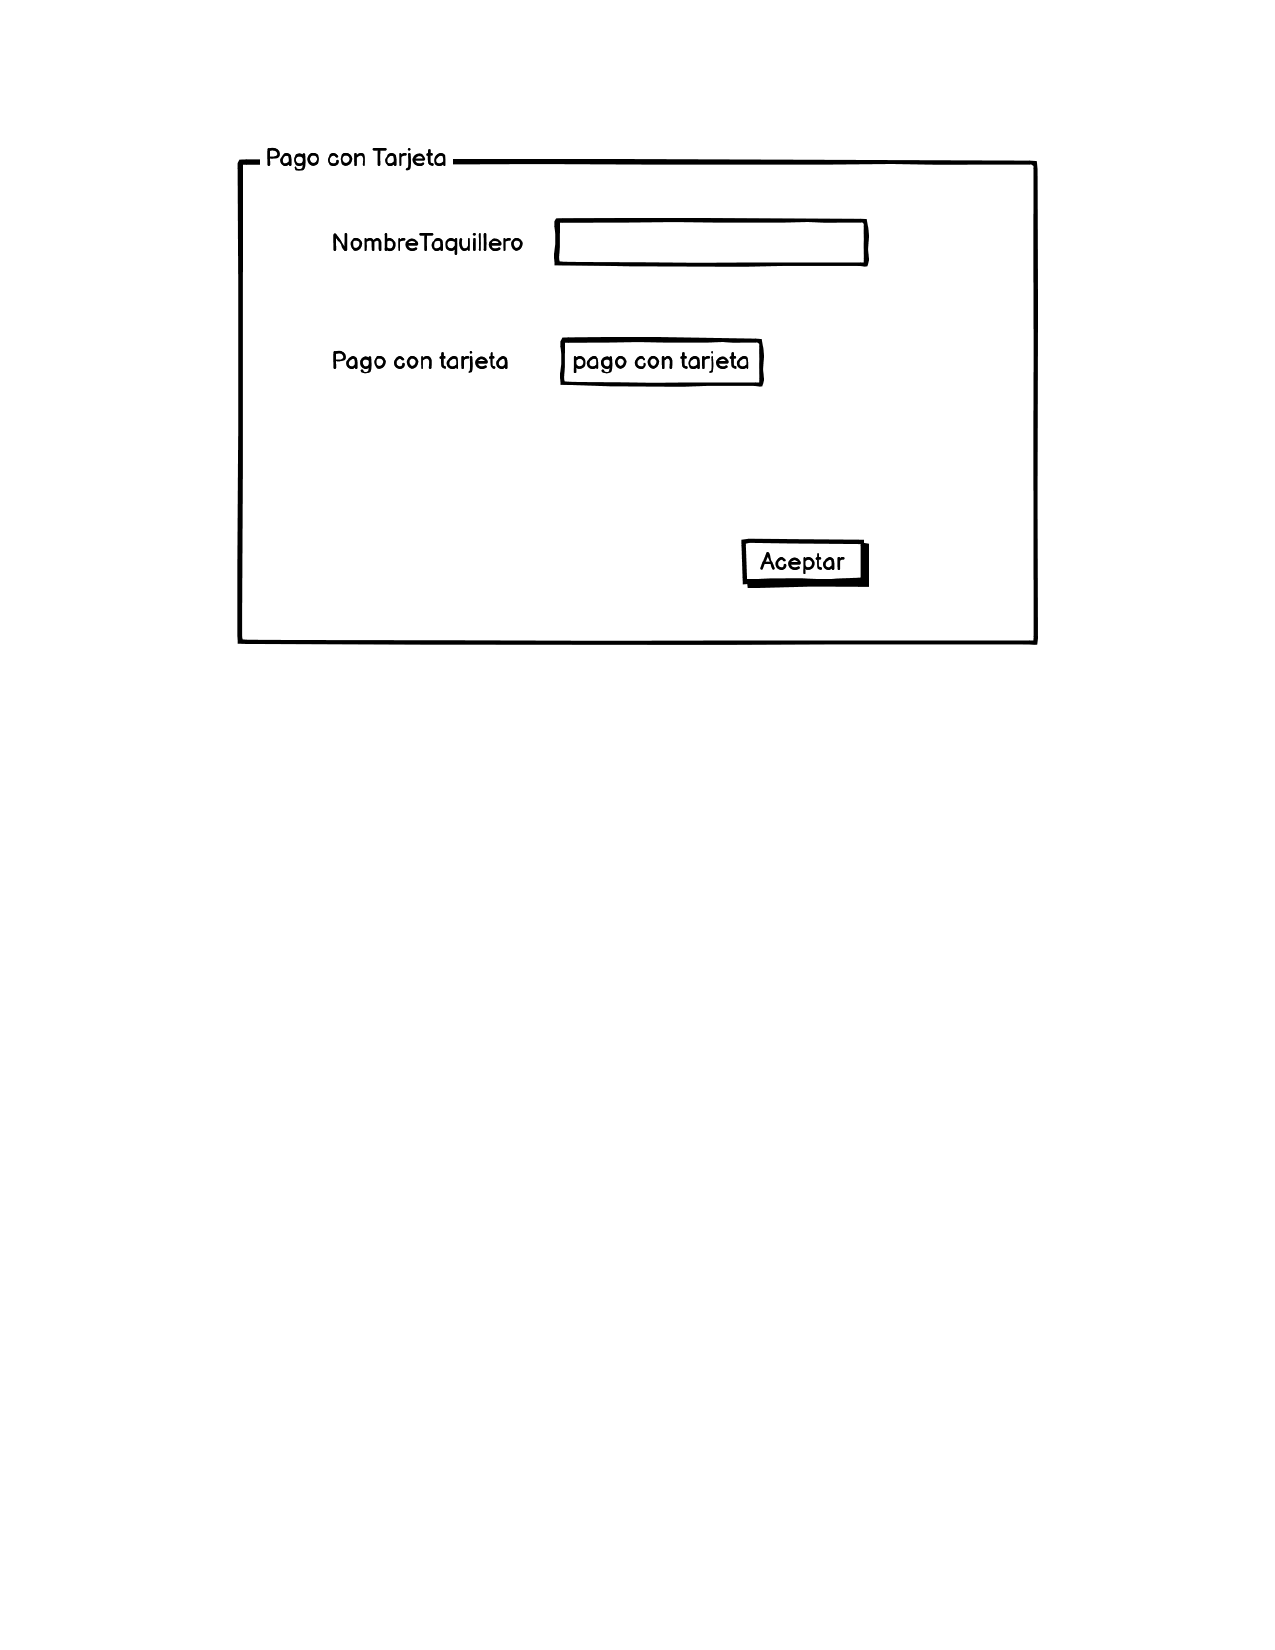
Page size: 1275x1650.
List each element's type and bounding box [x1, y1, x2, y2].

picture [237, 147, 1038, 645]
